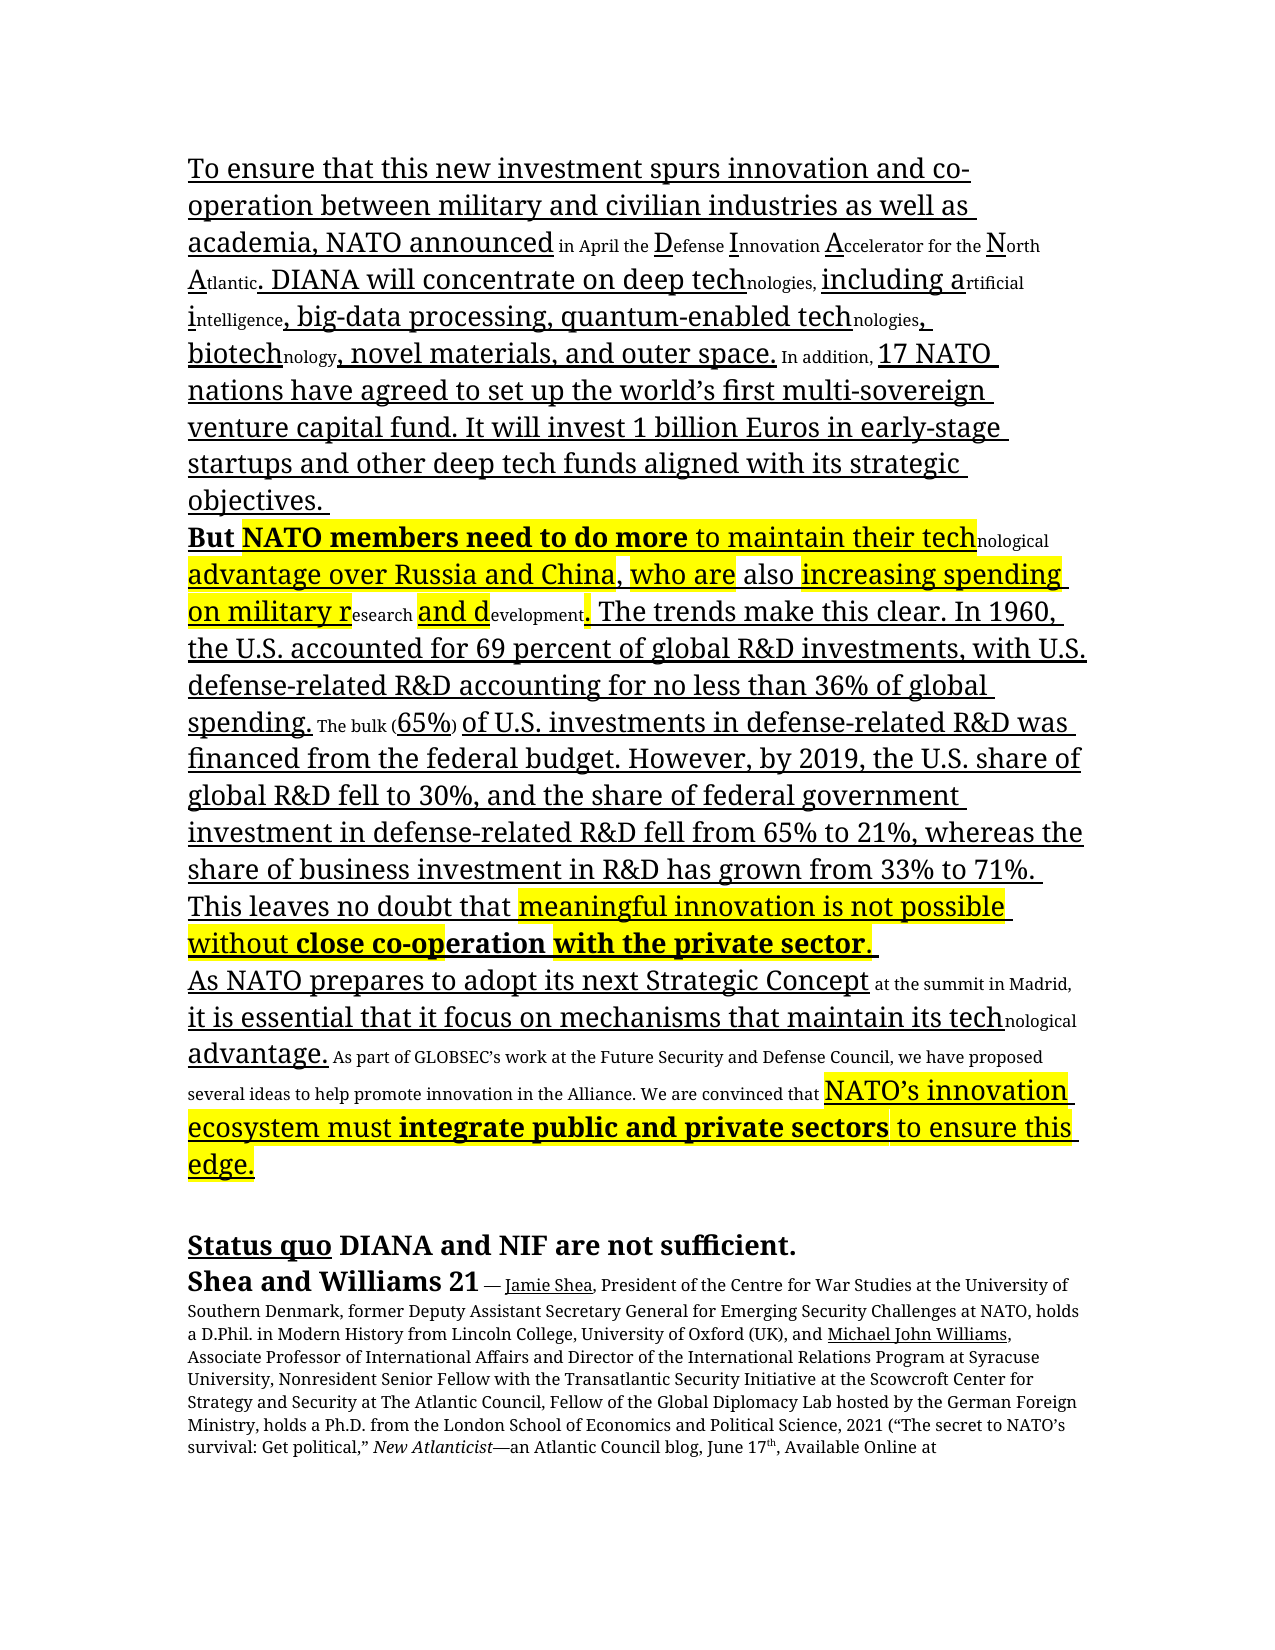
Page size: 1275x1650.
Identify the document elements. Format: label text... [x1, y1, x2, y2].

text But NATO members need to do more to maintain their technological advantage over Russia and China, who are also increasing spending on military research and development. The trends make this clear. In 1960, the U.S. accounted for 69 percent of global R&D investments, with U.S. defense-related R&D accounting for no less than 36% of global spending. The bulk (65%) of U.S. investments in defense-related R&D was financed from the federal budget. However, by 2019, the U.S. share of global R&D fell to 30%, and the share of federal government investment in defense-related R&D fell from 65% to 21%, whereas the share of business investment in R&D has grown from 33% to 71%. This leaves no doubt that meaningful innovation is not possible without close co-operation with the private sector. [187, 519, 1087, 660]
text But NATO members need to do more to maintain their technological advantage over Russia and China, who are also increasing spending on military research and development. The trends make this clear. In 1960, the U.S. accounted for 69 percent of global R&D investments, with U.S. defense-related R&D accounting for no less than 36% of global spending. The bulk (65%) of U.S. investments in defense-related R&D was financed from the federal budget. However, by 2019, the U.S. share of global R&D fell to 30%, and the share of federal government investment in defense-related R&D fell from 65% to 21%, whereas the share of business investment in R&D has grown from 33% to 71%. This leaves no doubt that meaningful innovation is not possible without close co-operation with the private sector. [187, 661, 1087, 961]
text To ensure that this new investment spurs innovation and co-operation between military and civilian industries as well as academia, NATO announced in April the Defense Innovation Accelerator for the North Atlantic. DIANA will concentrate on deep technologies, including artificial intelligence, big-data processing, quantum-enabled technologies, biotechnology, novel materials, and outer space. In addition, 17 NATO nations have agreed to set up the world’s first multi-sovereign venture capital fund. It will invest 1 billion Euros in early-stage startups and other deep tech funds aligned with its strategic objectives. [187, 150, 1087, 519]
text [187, 1263, 1087, 1459]
text As NATO prepares to adopt its next Strategic Concept at the summit in Madrid, it is essential that it focus on mechanisms that maintain its technological advantage. As part of GLOBSEC’s work at the Future Security and Defense Council, we have proposed several ideas to help promote innovation in the Alliance. We are convinced that NATO’s innovation ecosystem must integrate public and private sectors to ensure this edge. [187, 961, 1087, 1182]
subtitle Status quo DIANA and NIF are not sufficient. [187, 1226, 1087, 1263]
